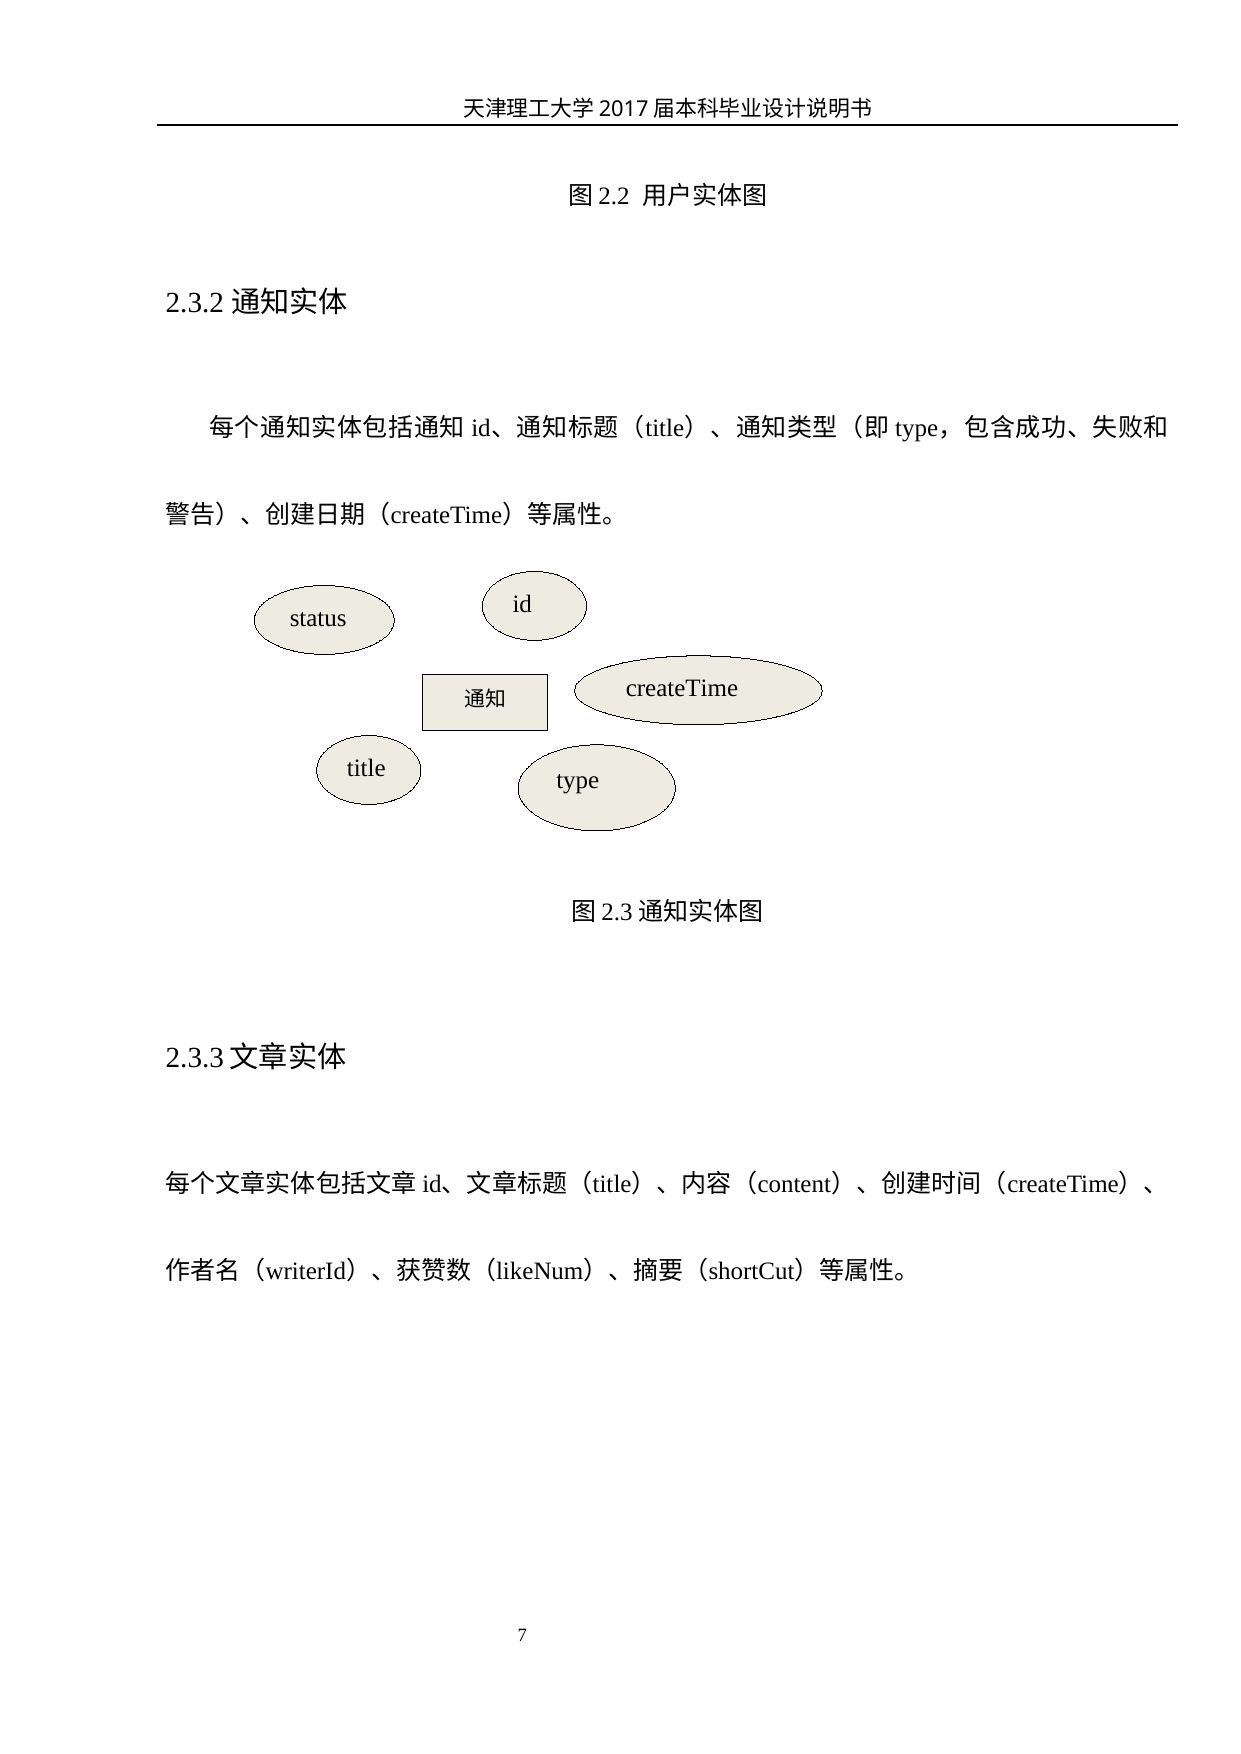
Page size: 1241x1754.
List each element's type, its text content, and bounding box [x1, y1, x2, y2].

subtitle 2.3.2 通知实体 [165, 265, 1169, 334]
list 图2.3 通知实体图 [165, 874, 1169, 944]
list 每个通知实体包括通知id、通知标题（title）、通知类型（即type，包含成功、失败和警告）、创建日期（createTime）等属性。 [165, 391, 1169, 547]
list 图2.2 用户实体图 [165, 159, 1169, 228]
subtitle 2.3.3文章实体 [165, 1021, 1169, 1090]
text 每个文章实体包括文章id、文章标题（title）、内容（content）、创建时间（createTime）、作者名（writerId）、获赞数（likeNum）、摘要（shortCut）等属性。 [165, 1147, 1169, 1303]
